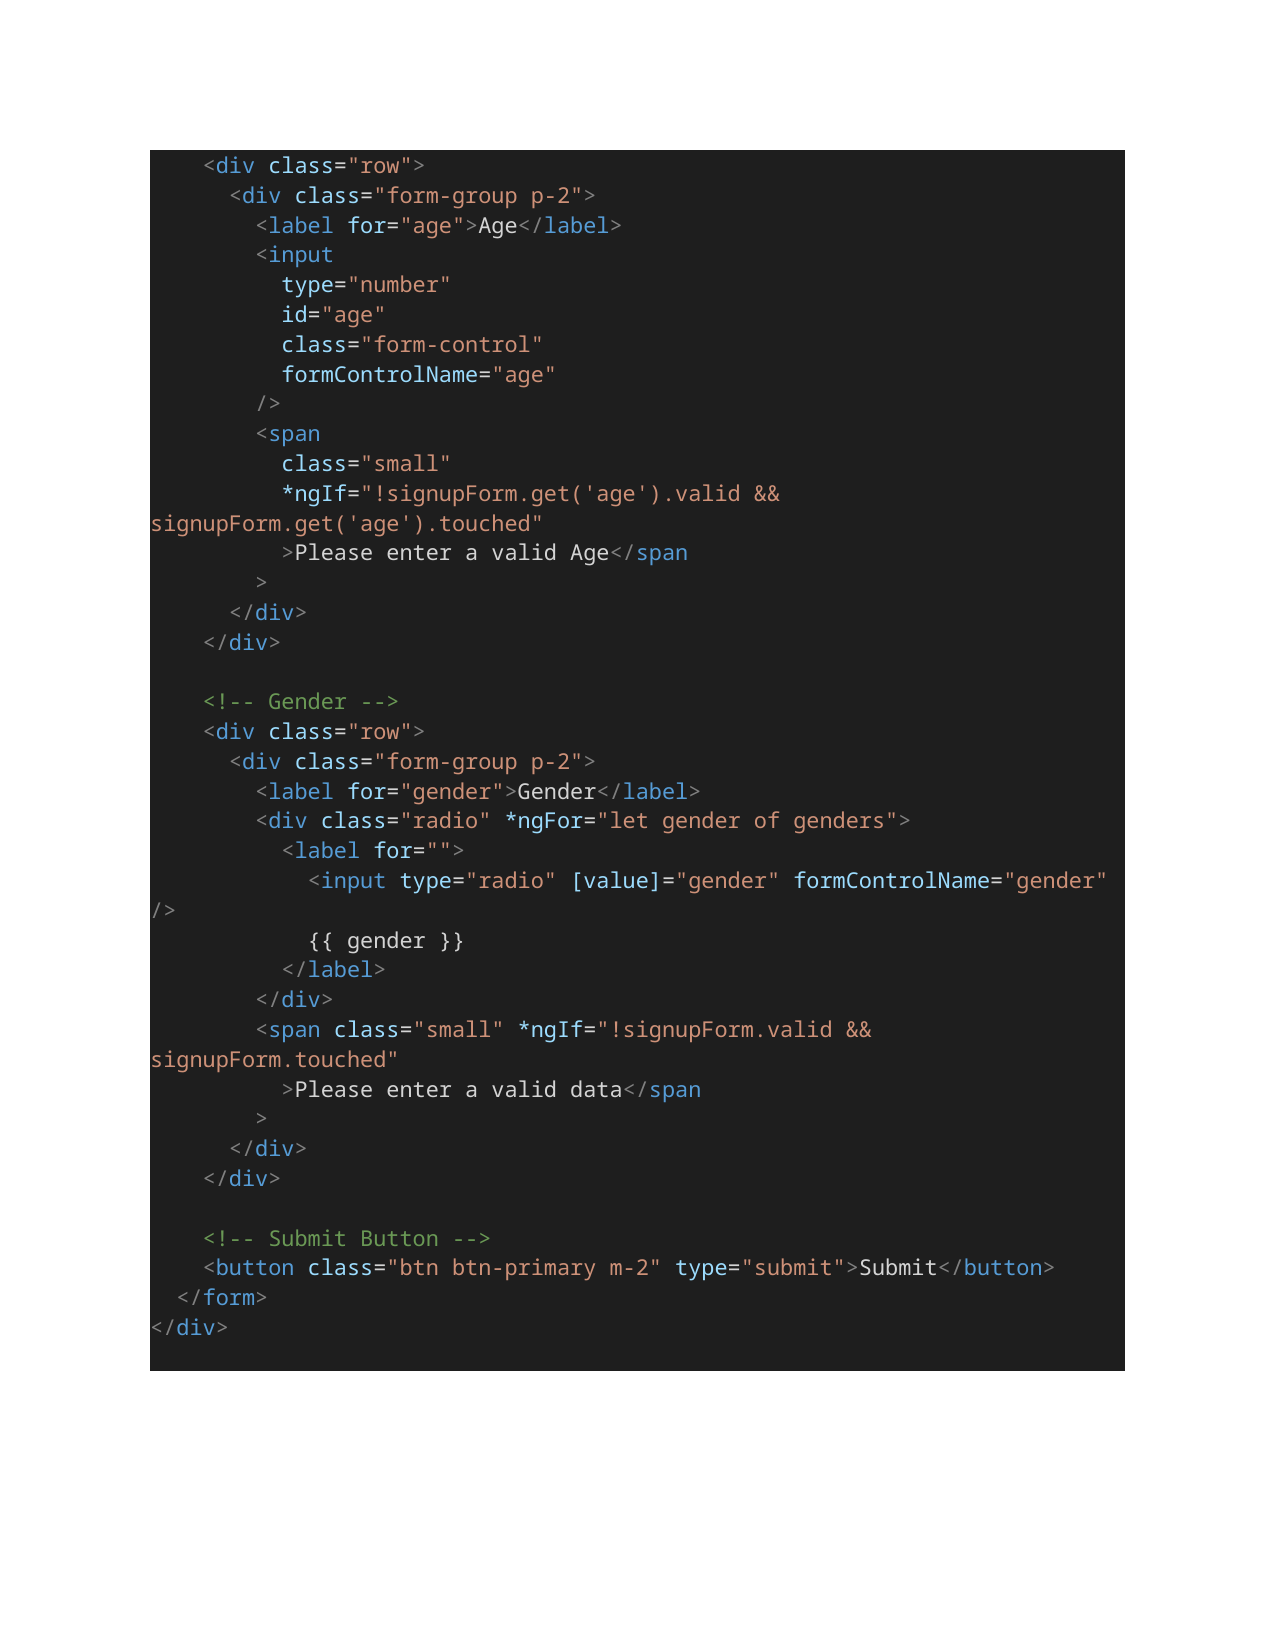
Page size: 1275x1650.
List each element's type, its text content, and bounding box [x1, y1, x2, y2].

text *ngIf="!signupForm.get('age').valid && signupForm.get('age').touched" [150, 478, 1125, 537]
text > [150, 1103, 1125, 1133]
text {{ gender }} [150, 924, 1125, 954]
text > [150, 567, 1125, 597]
text <div class="row"> [150, 150, 1125, 180]
text >Please enter a valid data</span [150, 1073, 1125, 1103]
text </div> [150, 984, 1125, 1014]
text <label for="gender">Gender</label> [150, 776, 1125, 805]
text type="number" [150, 269, 1125, 299]
text </div> [150, 627, 1125, 656]
text </div> [150, 1163, 1125, 1193]
text </label> [150, 954, 1125, 984]
text <label for=""> [150, 835, 1125, 865]
text </div> [150, 1312, 1125, 1342]
text <div class="row"> [150, 716, 1125, 746]
text id="age" [150, 299, 1125, 329]
text class="form-control" [150, 329, 1125, 358]
text <span [150, 418, 1125, 448]
text class="small" [150, 448, 1125, 478]
text <span class="small" *ngIf="!signupForm.valid && signupForm.touched" [150, 1014, 1125, 1073]
text <div class="form-group p-2"> [150, 746, 1125, 776]
text <div class="radio" *ngFor="let gender of genders"> [150, 805, 1125, 835]
text </div> [150, 597, 1125, 627]
text </form> [150, 1282, 1125, 1312]
text <div class="form-group p-2"> [150, 180, 1125, 209]
text <input type="radio" [value]="gender" formControlName="gender" /> [150, 865, 1125, 924]
text /> [150, 388, 1125, 418]
text formControlName="age" [150, 358, 1125, 388]
text </div> [150, 1133, 1125, 1163]
text <!-- Submit Button --> [150, 1222, 1125, 1252]
text <label for="age">Age</label> [150, 209, 1125, 239]
text <!-- Gender --> [150, 686, 1125, 716]
text >Please enter a valid Age</span [150, 537, 1125, 567]
text <input [150, 239, 1125, 269]
text <button class="btn btn-primary m-2" type="submit">Submit</button> [150, 1252, 1125, 1282]
